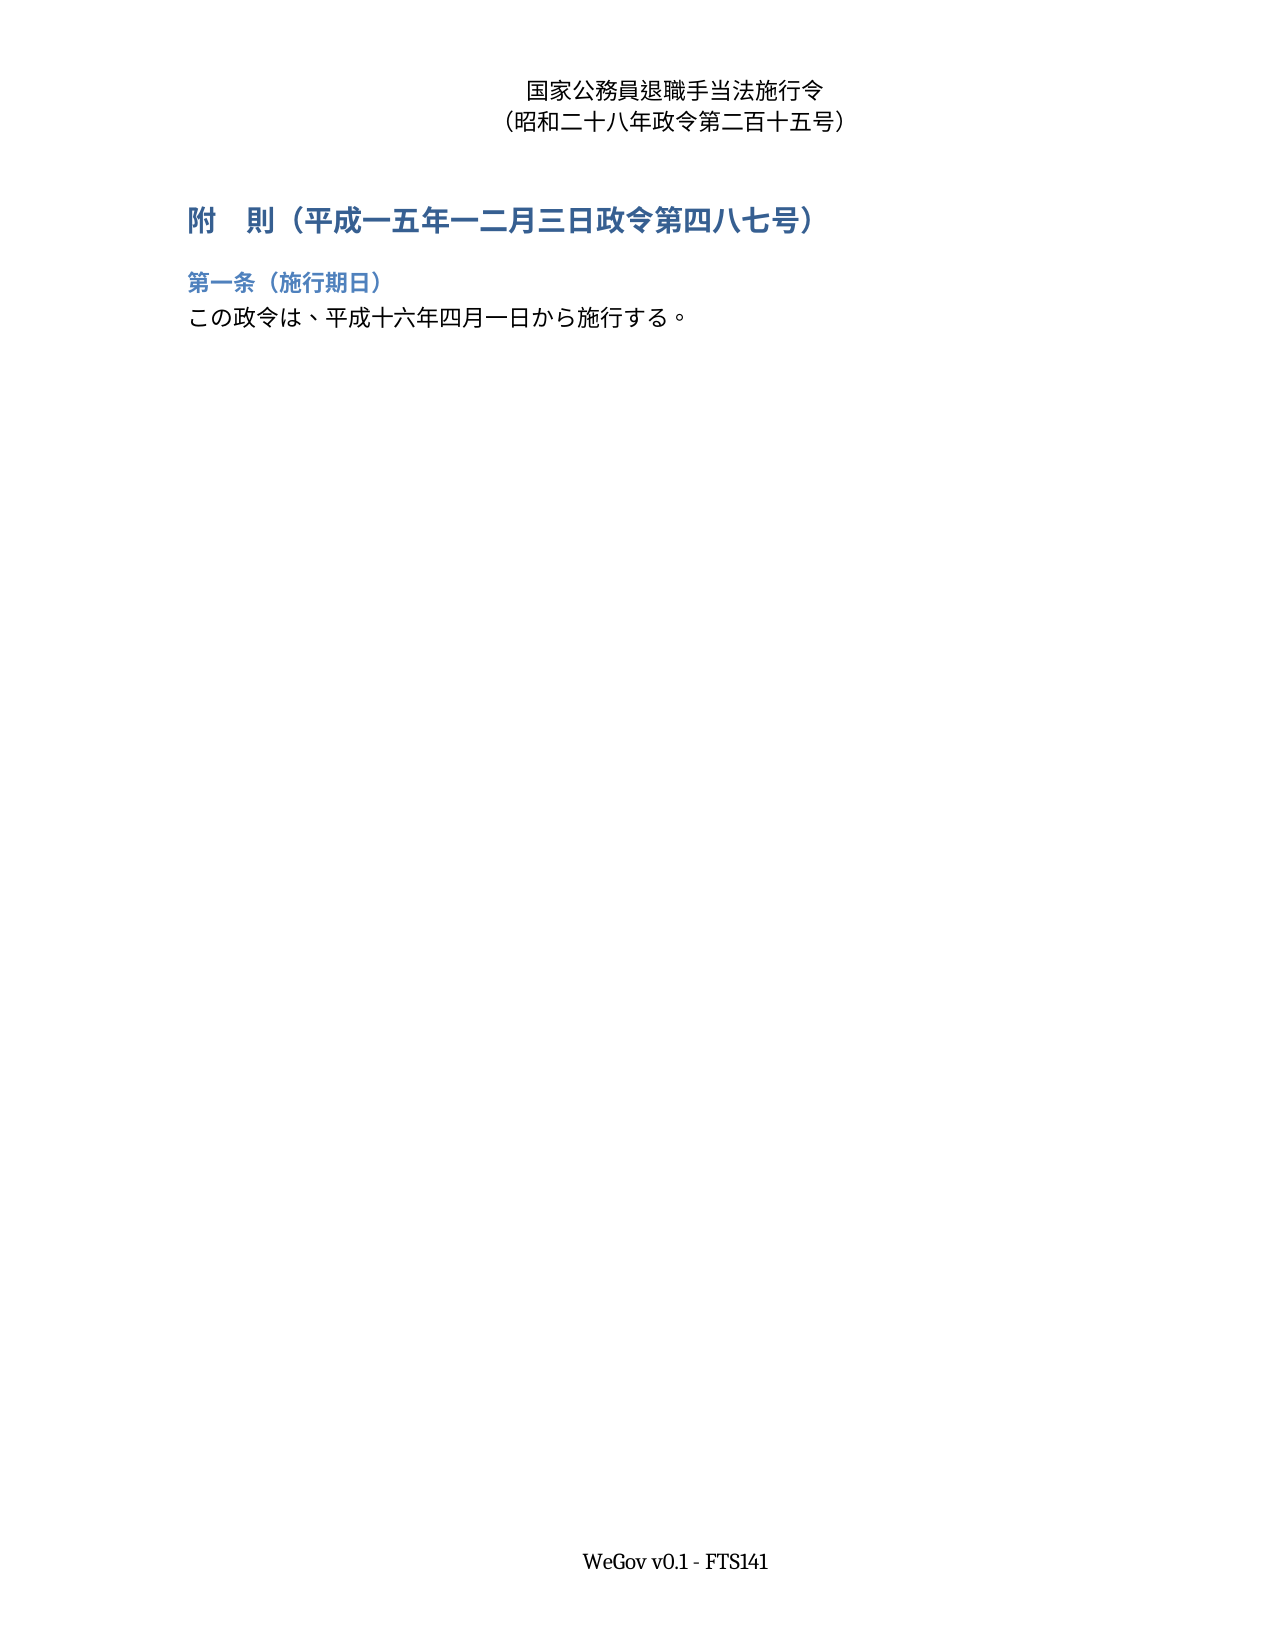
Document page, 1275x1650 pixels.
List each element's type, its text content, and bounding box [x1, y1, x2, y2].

text この政令は、平成十六年四月一日から施行する。 [187, 302, 1087, 334]
subtitle 附 則（平成一五年一二月三日政令第四八七号） [187, 200, 1087, 240]
subtitle 第一条（施行期日） [187, 266, 1087, 298]
